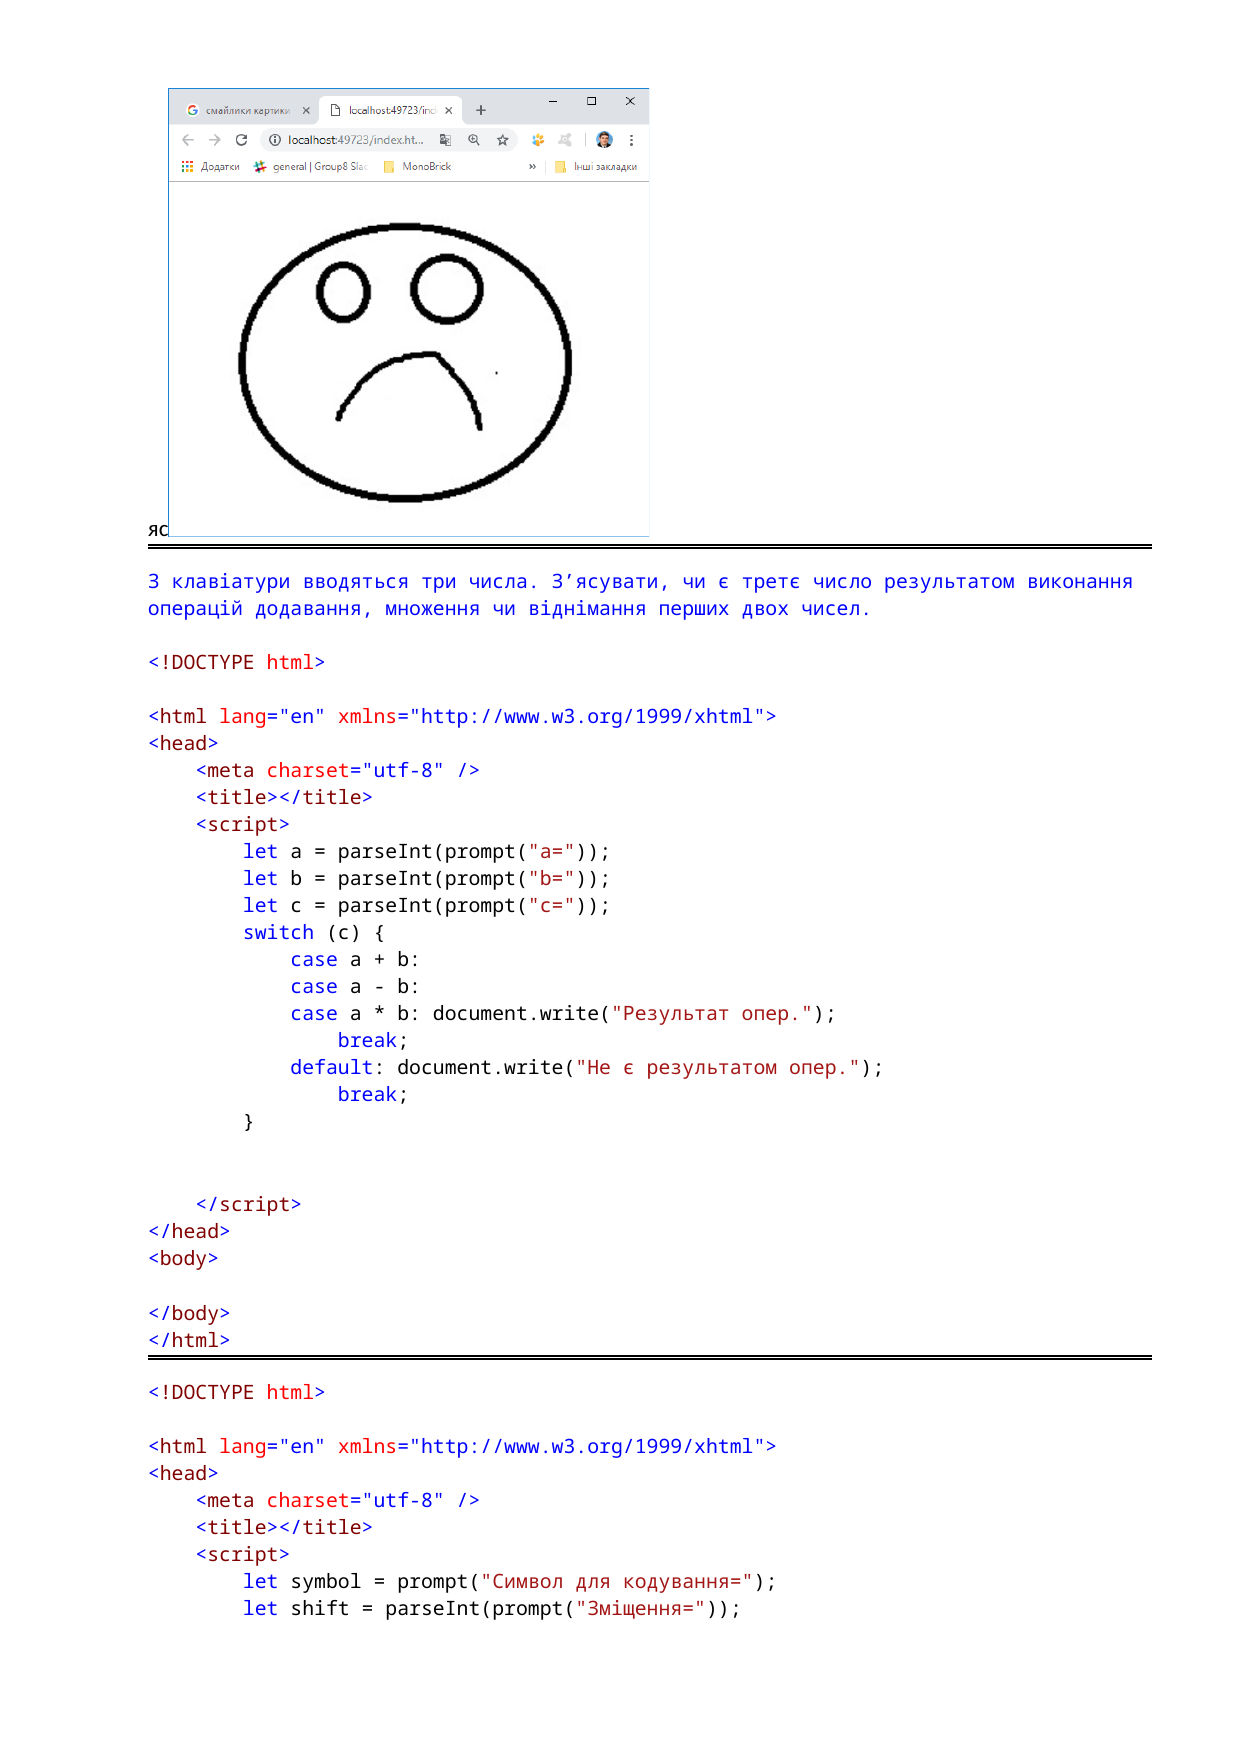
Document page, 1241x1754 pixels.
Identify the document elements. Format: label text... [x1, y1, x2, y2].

text case a - b: [148, 972, 1152, 999]
text let b = parseInt(prompt("b=")); [148, 864, 1152, 891]
text <!DOCTYPE html> [148, 1378, 1152, 1406]
text </body> [148, 1299, 1152, 1326]
text default: document.write("Не є результатом опер."); [148, 1053, 1152, 1080]
text break; [148, 1080, 1152, 1107]
text </script> [148, 1190, 1152, 1217]
text let c = parseInt(prompt("c=")); [148, 891, 1152, 918]
picture [168, 88, 650, 537]
text case a + b: [148, 945, 1152, 972]
text <html lang="en" xmlns="http://www.w3.org/1999/xhtml"> [148, 1432, 1152, 1459]
text <head> [148, 729, 1152, 756]
text <!DOCTYPE html> [148, 648, 1152, 675]
text } [148, 1107, 1152, 1134]
text break; [148, 1026, 1152, 1053]
text switch (c) { [148, 918, 1152, 945]
text <meta charset="utf-8" /> [148, 756, 1152, 783]
text <html lang="en" xmlns="http://www.w3.org/1999/xhtml"> [148, 702, 1152, 729]
text case a * b: document.write("Результат опер."); [148, 999, 1152, 1026]
text let symbol = prompt("Символ для кодування="); [148, 1567, 1152, 1594]
text let shift = parseInt(prompt("Зміщення=")); [148, 1594, 1152, 1621]
text <head> [148, 1459, 1152, 1486]
text <script> [148, 810, 1152, 837]
text <meta charset="utf-8" /> [148, 1486, 1152, 1513]
text <body> [148, 1244, 1152, 1271]
text <title></title> [148, 1513, 1152, 1540]
text <title></title> [148, 783, 1152, 810]
text let a = parseInt(prompt("a=")); [148, 837, 1152, 864]
text </head> [148, 1217, 1152, 1244]
text </html> [148, 1326, 1152, 1355]
text З клавіатури вводяться три числа. З’ясувати, чи є третє число результатом виконання операцій додавання, множення чи віднімання перших двох чисел. [148, 567, 1152, 621]
text <script> [148, 1540, 1152, 1567]
